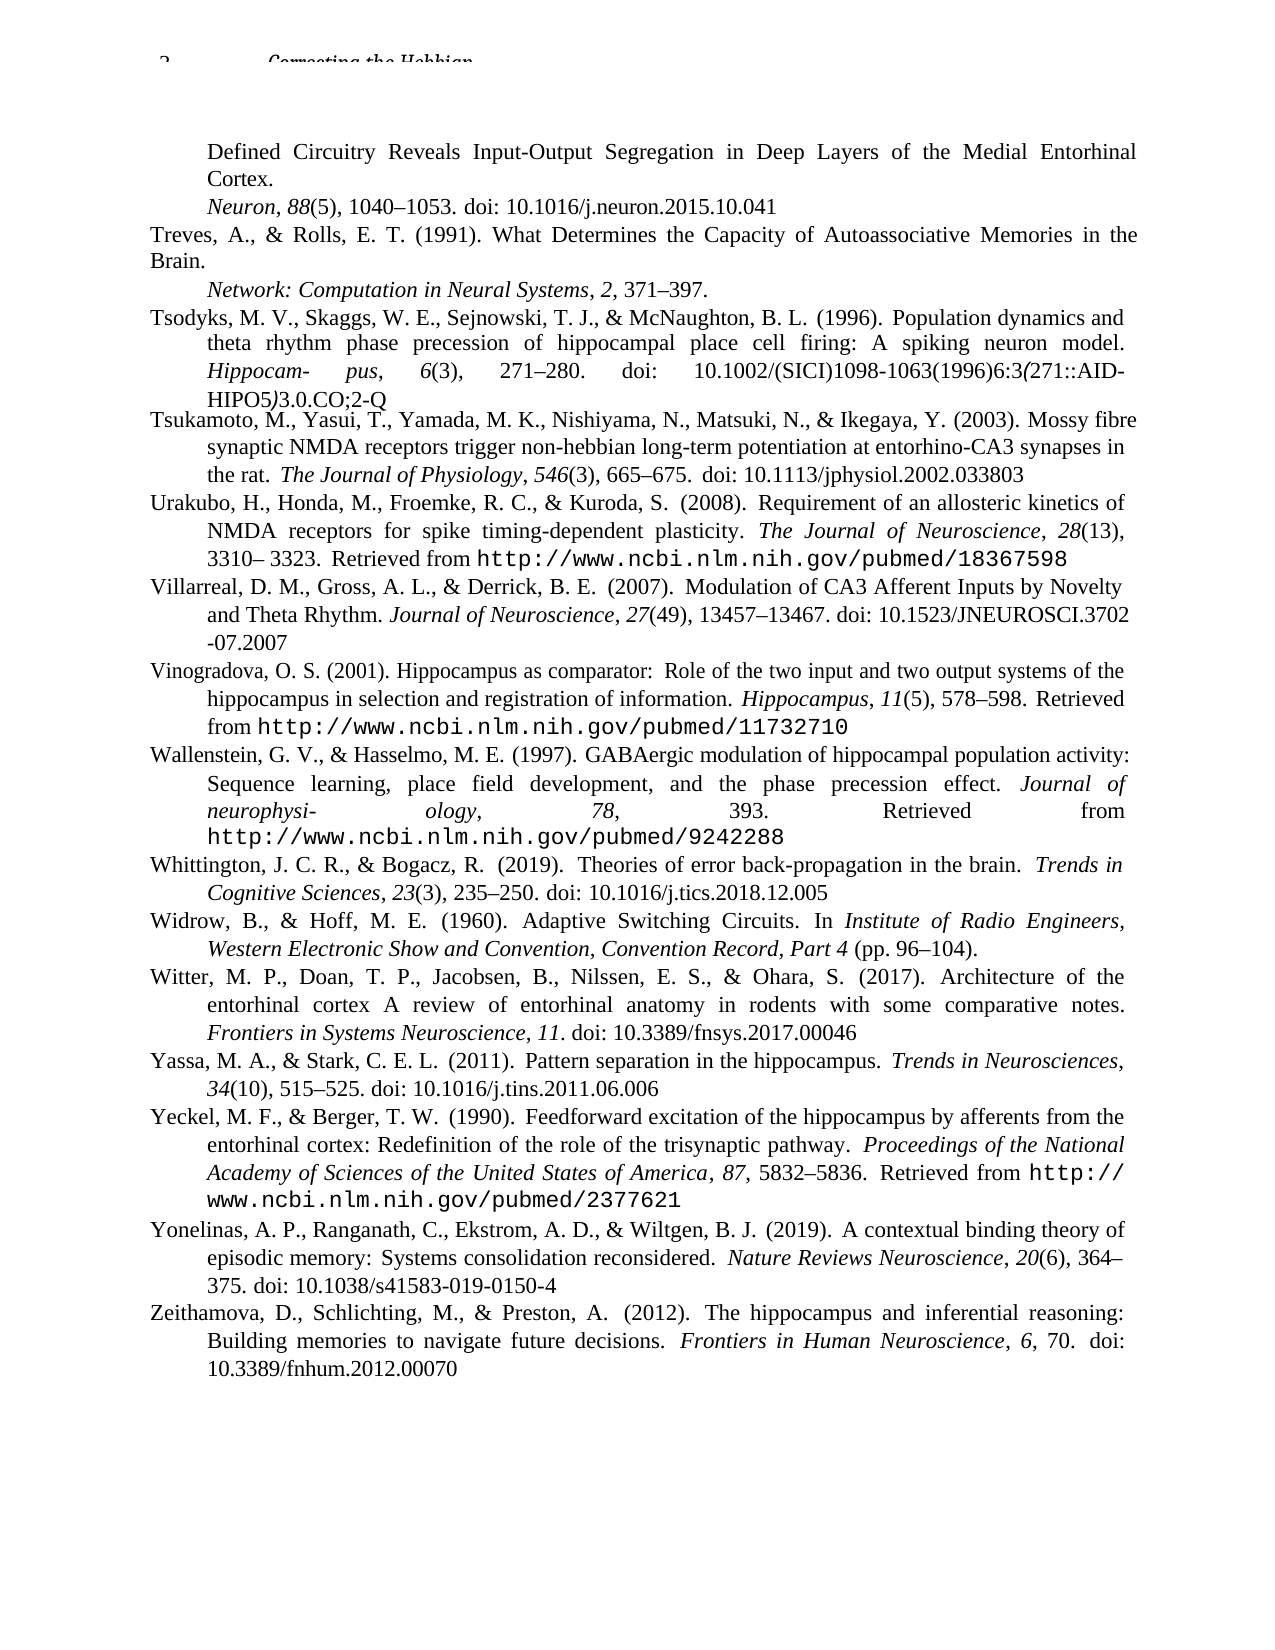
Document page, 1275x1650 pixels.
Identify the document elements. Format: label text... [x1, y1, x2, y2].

text Widrow, B., & Hoff, M. E. (1960). Adaptive Switching Circuits. In Institute of Radio Engineers, Western Electronic Show and Convention, Convention Record, Part 4 (pp. 96–104). [150, 907, 1125, 962]
text -07.2007 [207, 629, 1137, 656]
text 375. doi: 10.1038/s41583-019-0150-4 [207, 1272, 1137, 1298]
text Witter, M. P., Doan, T. P., Jacobsen, B., Nilssen, E. S., & Ohara, S. (2017). Architecture of the entorhinal cortex A review of entorhinal anatomy in rodents with some comparative notes. Frontiers in Systems Neuroscience, 11. doi: 10.3389/fnsys.2017.00046 [150, 963, 1125, 1046]
text Urakubo, H., Honda, M., Froemke, R. C., & Kuroda, S. (2008). Requirement of an allosteric kinetics of NMDA receptors for spike timing-dependent plasticity. The Journal of Neuroscience, 28(13), 3310– 3323. Retrieved from http://www.ncbi.nlm.nih.gov/pubmed/18367598 [150, 489, 1125, 573]
text Tsukamoto, M., Yasui, T., Yamada, M. K., Nishiyama, N., Matsuki, N., & Ikegaya, Y. (2003). Mossy fibre [150, 414, 1010, 431]
text and Theta Rhythm. Journal of Neuroscience, 27(49), 13457–13467. doi: 10.1523/JNEUROSCI.3702 [207, 601, 1137, 627]
text Tsodyks, M. V., Skaggs, W. E., Sejnowski, T. J., & McNaughton, B. L. (1996). Population dynamics and theta rhythm phase precession of hippocampal place cell firing: A spiking neuron model. Hippocam- pus, 6(3), 271–280. doi: 10.1002/(SICI)1098-1063(1996)6:3(271::AID-HIPO5)3.0.CO;2-Q [150, 305, 1125, 414]
text Villarreal, D. M., Gross, A. L., & Derrick, B. E. (2007). Modulation of CA3 Afferent Inputs by Novelty [150, 575, 1137, 599]
text Defined Circuitry Reveals Input-Output Segregation in Deep Layers of the Medial Entorhinal Cortex. [207, 138, 1137, 191]
text Whittington, J. C. R., & Bogacz, R. (2019). Theories of error back-propagation in the brain. Trends in [150, 853, 1137, 877]
text Cognitive Sciences, 23(3), 235–250. doi: 10.1016/j.tics.2018.12.005 [207, 879, 1137, 906]
text Zeithamova, D., Schlichting, M., & Preston, A. (2012). The hippocampus and inferential reasoning: Building memories to navigate future decisions. Frontiers in Human Neuroscience, 6, 70. doi: 10.3389/fnhum.2012.00070 [150, 1299, 1125, 1381]
text Treves, A., & Rolls, E. T. (1991). What Determines the Capacity of Autoassociative Memories in the Brain. [150, 221, 1137, 274]
text Network: Computation in Neural Systems, 2, 371–397. [207, 276, 1137, 302]
text Yeckel, M. F., & Berger, T. W. (1990). Feedforward excitation of the hippocampus by afferents from the entorhinal cortex: Redefinition of the role of the trisynaptic pathway. Proceedings of the National Academy of Sciences of the United States of America, 87, 5832–5836. Retrieved from http:// www.ncbi.nlm.nih.gov/pubmed/2377621 [150, 1103, 1125, 1214]
text synaptic NMDA receptors trigger non-hebbian long-term potentiation at entorhino-CA3 synapses in the rat. The Journal of Physiology, 546(3), 665–675. doi: 10.1113/jphysiol.2002.033803 [207, 433, 1125, 487]
text Yonelinas, A. P., Ranganath, C., Ekstrom, A. D., & Wiltgen, B. J. (2019). A contextual binding theory of episodic memory: Systems consolidation reconsidered. Nature Reviews Neuroscience, 20(6), 364– [150, 1216, 1125, 1270]
text Yassa, M. A., & Stark, C. E. L. (2011). Pattern separation in the hippocampus. Trends in Neurosciences, 34(10), 515–525. doi: 10.1016/j.tins.2011.06.006 [150, 1047, 1125, 1101]
text Wallenstein, G. V., & Hasselmo, M. E. (1997). GABAergic modulation of hippocampal population activity: [150, 743, 1137, 768]
text Sequence learning, place field development, and the phase precession effect. Journal of neurophysi- ology, 78, 393. Retrieved from http://www.ncbi.nlm.nih.gov/pubmed/9242288 [207, 770, 1125, 851]
text Neuron, 88(5), 1040–1053. doi: 10.1016/j.neuron.2015.10.041 [207, 193, 1137, 219]
text Vinogradova, O. S. (2001). Hippocampus as comparator: Role of the two input and two output systems of the hippocampus in selection and registration of information. Hippocampus, 11(5), 578–598. Retrieved from http://www.ncbi.nlm.nih.gov/pubmed/11732710 [150, 658, 1125, 742]
